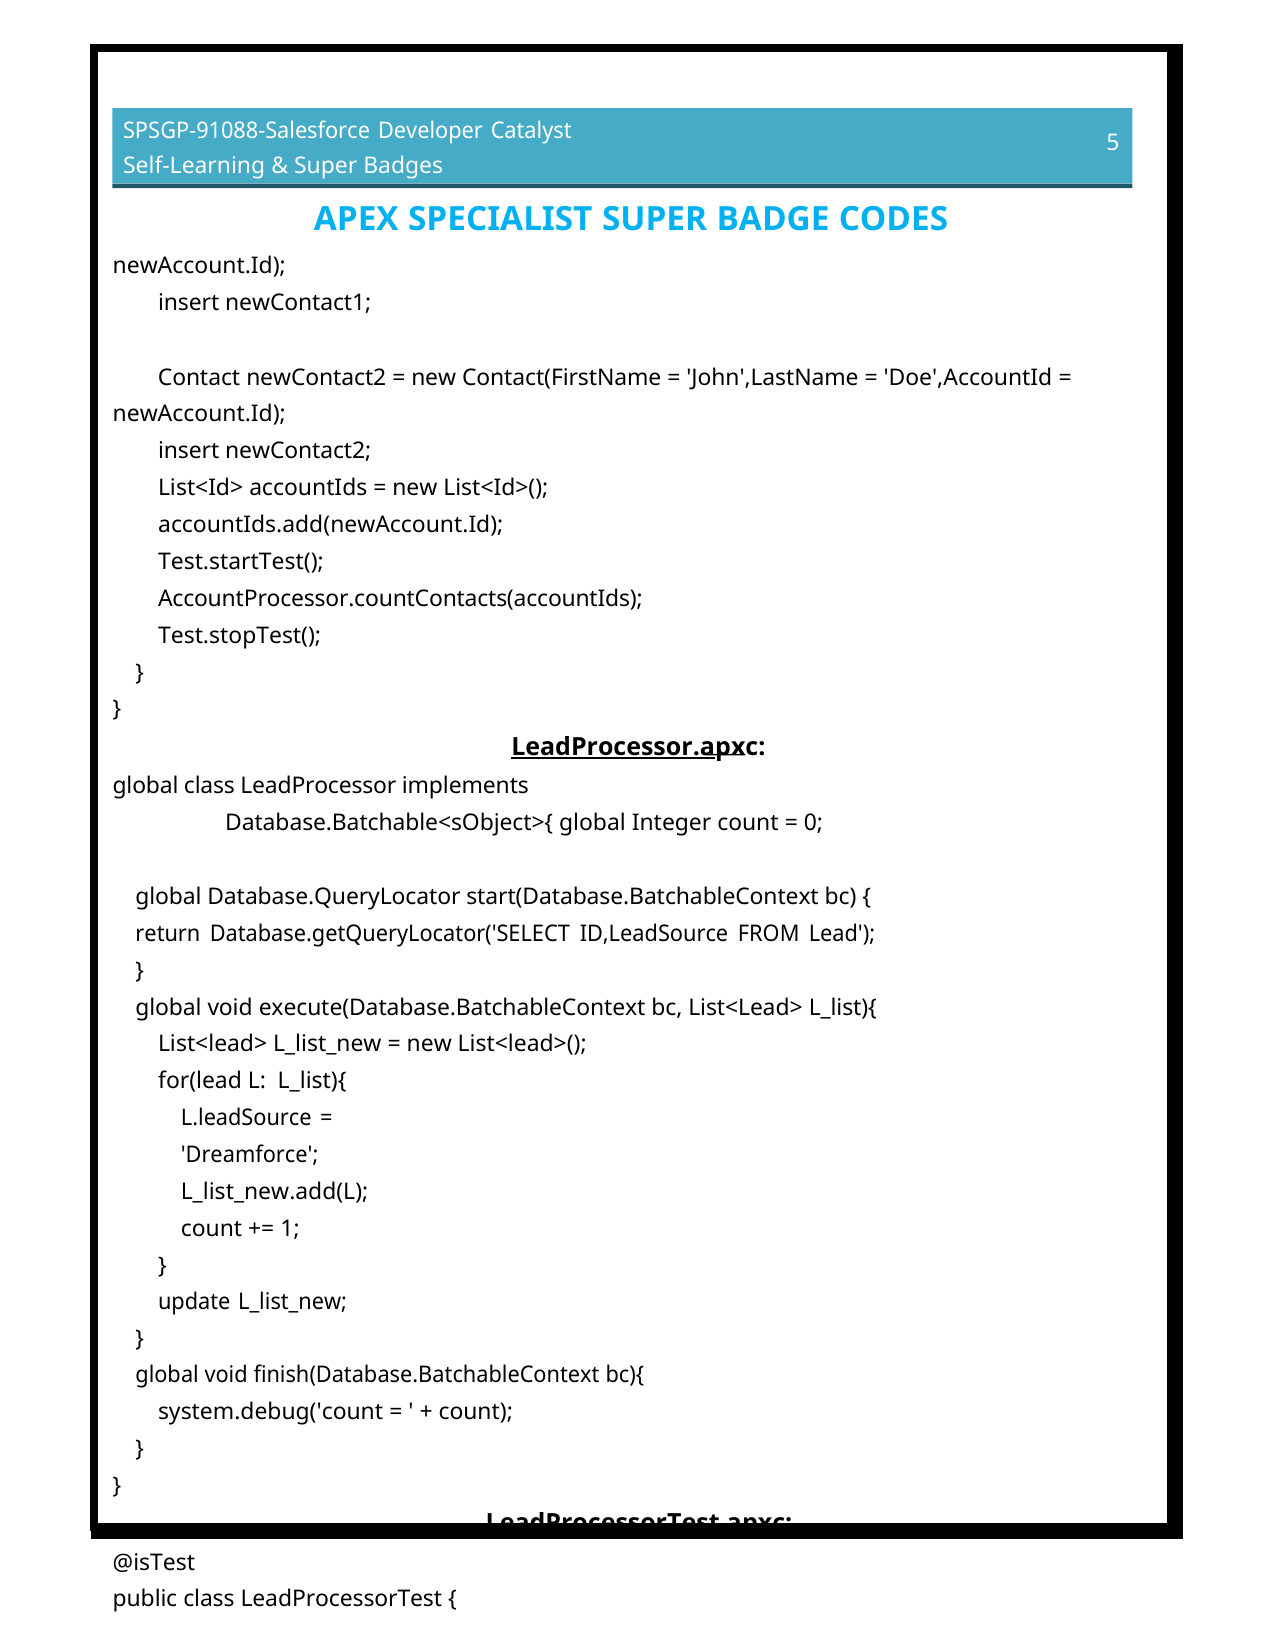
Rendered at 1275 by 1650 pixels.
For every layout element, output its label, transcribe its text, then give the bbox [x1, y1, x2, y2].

text } [135, 1322, 1156, 1353]
text } [135, 954, 1156, 985]
text SPSGP-91088-Salesforce Developer Catalyst [123, 121, 1156, 142]
text } [135, 656, 1156, 687]
text global void execute(Database.BatchableContext bc, List<Lead> L_list){ List<lead> L_list_new = new List<lead>(); [135, 991, 914, 1059]
text Self-Learning & Super Badges 5 [123, 142, 1156, 181]
text @isTest [112, 1545, 1156, 1577]
text global class LeadProcessor implements Database.Batchable<sObject>{ global Integer count = 0; [112, 769, 838, 837]
subtitle APEX SPECIALIST SUPER BADGE CODES [222, 195, 1040, 241]
text newAccount.Id); [112, 249, 1156, 281]
text count += 1; [181, 1212, 1156, 1243]
text } [158, 1249, 1156, 1280]
subtitle LeadProcessorTest.apxc: [485, 1505, 1156, 1539]
text public class LeadProcessorTest { [112, 1582, 1156, 1613]
subtitle LeadProcessor.apxc: [511, 728, 1156, 763]
text Contact newContact2 = new Contact(FirstName = 'John',LastName = 'Doe',AccountId = newAccount.Id); [112, 361, 1156, 429]
text List<Id> accountIds = new List<Id>(); accountIds.add(newAccount.Id); Test.startTest(); AccountProcessor.countContacts(accountIds); Test.stopTest(); [158, 471, 654, 650]
text insert newContact2; [158, 434, 1156, 466]
text global Database.QueryLocator start(Database.BatchableContext bc) { return Database.getQueryLocator('SELECT ID,LeadSource FROM Lead'); [135, 880, 898, 948]
text } [112, 692, 1156, 724]
text update L_list_new; [158, 1285, 1156, 1317]
text } [135, 1432, 1156, 1463]
text for(lead L: L_list){ L.leadSource = 'Dreamforce'; L_list_new.add(L); [158, 1064, 469, 1206]
text insert newContact1; [158, 286, 1156, 317]
text global void ﬁnish(Database.BatchableContext bc){ system.debug('count = ' + count); [135, 1358, 654, 1426]
text } [112, 1469, 1156, 1500]
